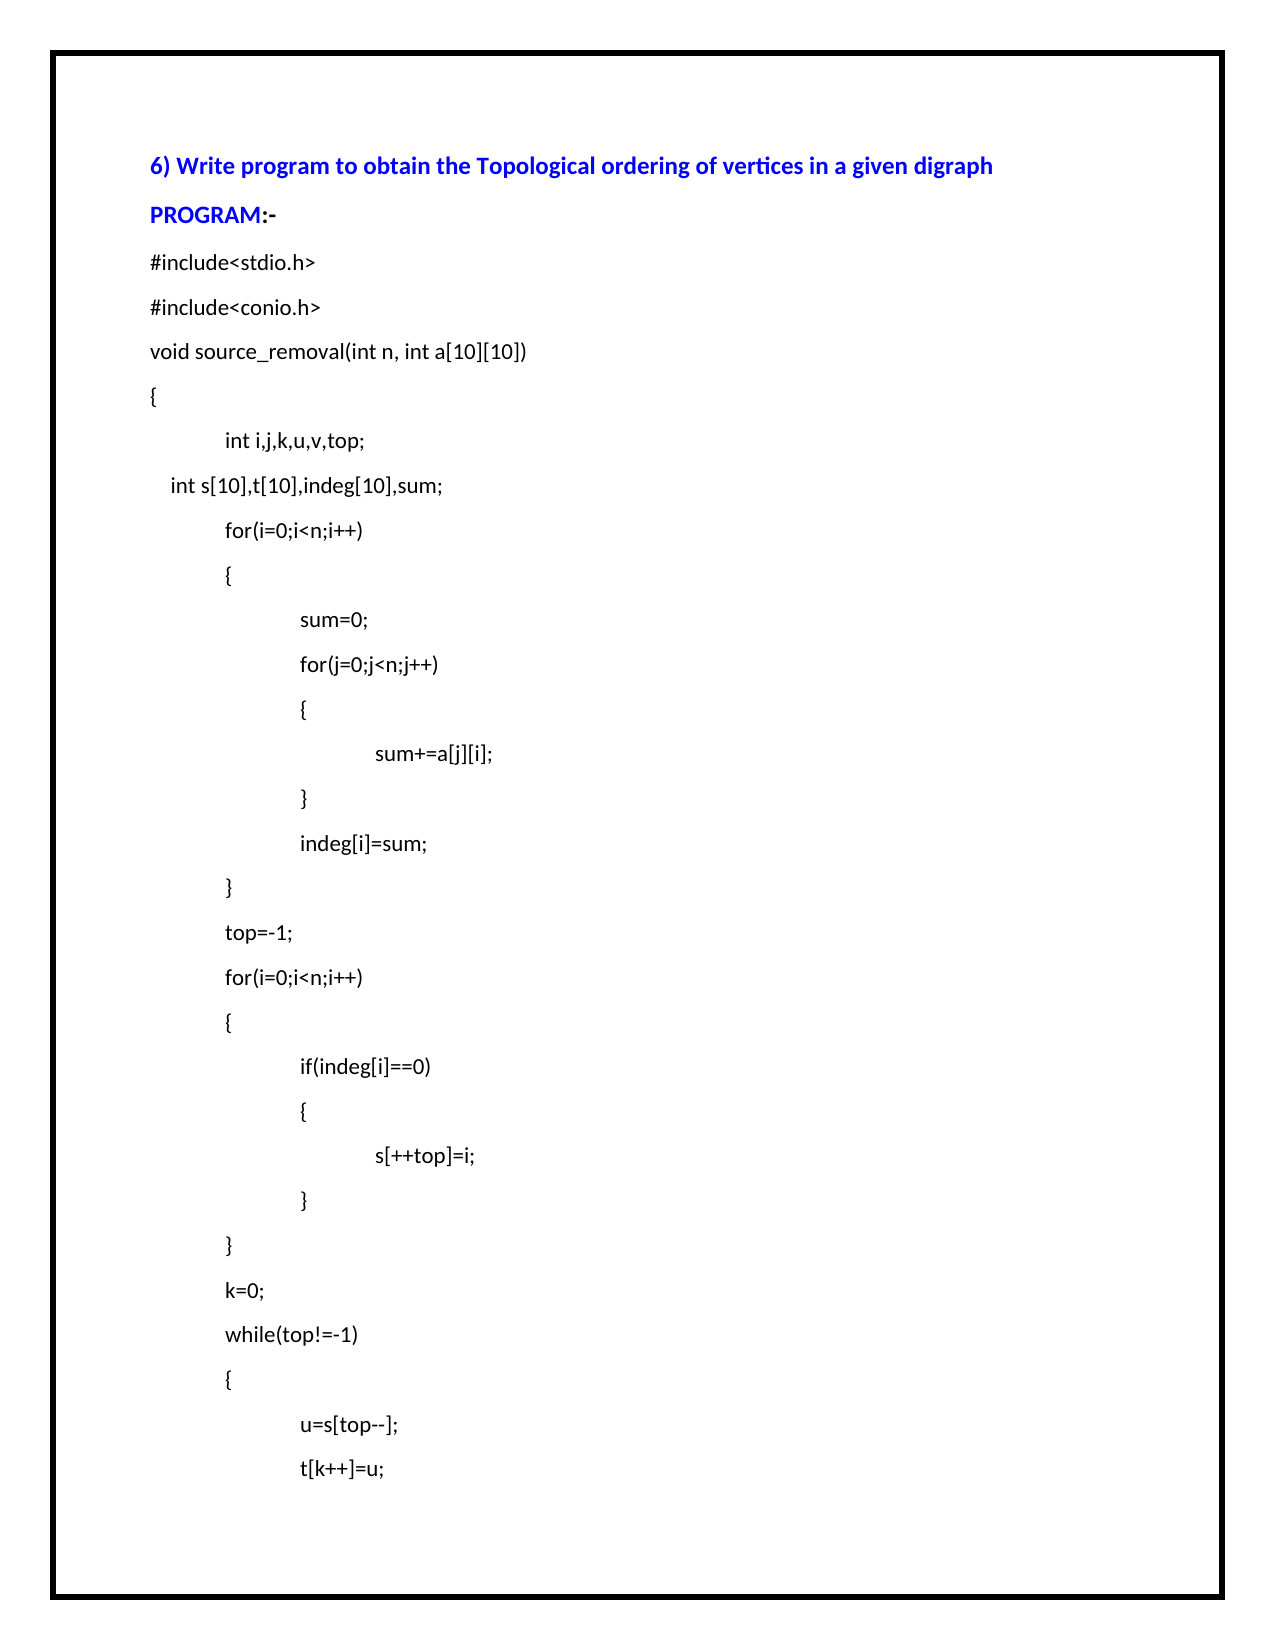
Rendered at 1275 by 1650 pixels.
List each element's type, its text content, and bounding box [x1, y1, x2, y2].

text while(top!=-1) [150, 1320, 1125, 1348]
text int i,j,k,u,v,top; [150, 427, 1125, 455]
text if(indeg[i]==0) [150, 1052, 1125, 1080]
text for(i=0;i<n;i++) [150, 516, 1125, 544]
text { [150, 695, 1125, 723]
text for(j=0;j<n;j++) [150, 650, 1125, 678]
text sum+=a[j][i]; [150, 739, 1125, 767]
text #include<conio.h> [150, 293, 1125, 321]
text sum=0; [150, 605, 1125, 633]
text { [150, 382, 1125, 410]
text k=0; [150, 1276, 1125, 1304]
text { [150, 1008, 1125, 1036]
text } [150, 784, 1125, 812]
text for(i=0;i<n;i++) [150, 963, 1125, 991]
text PROGRAM:- [150, 199, 1125, 229]
text u=s[top--]; [150, 1410, 1125, 1438]
text } [150, 873, 1125, 902]
text int s[10],t[10],indeg[10],sum; [150, 471, 1125, 499]
text { [150, 1097, 1125, 1125]
text } [150, 1231, 1125, 1259]
text s[++top]=i; [150, 1142, 1125, 1170]
text { [150, 1365, 1125, 1393]
text top=-1; [150, 918, 1125, 946]
text #include<stdio.h> [150, 248, 1125, 276]
text void source_removal(int n, int a[10][10]) [150, 337, 1125, 365]
text { [150, 561, 1125, 589]
text } [150, 1186, 1125, 1214]
text 6) Write program to obtain the Topological ordering of vertices in a given digraph [150, 150, 1125, 181]
text indeg[i]=sum; [150, 829, 1125, 857]
text t[k++]=u; [150, 1454, 1125, 1482]
